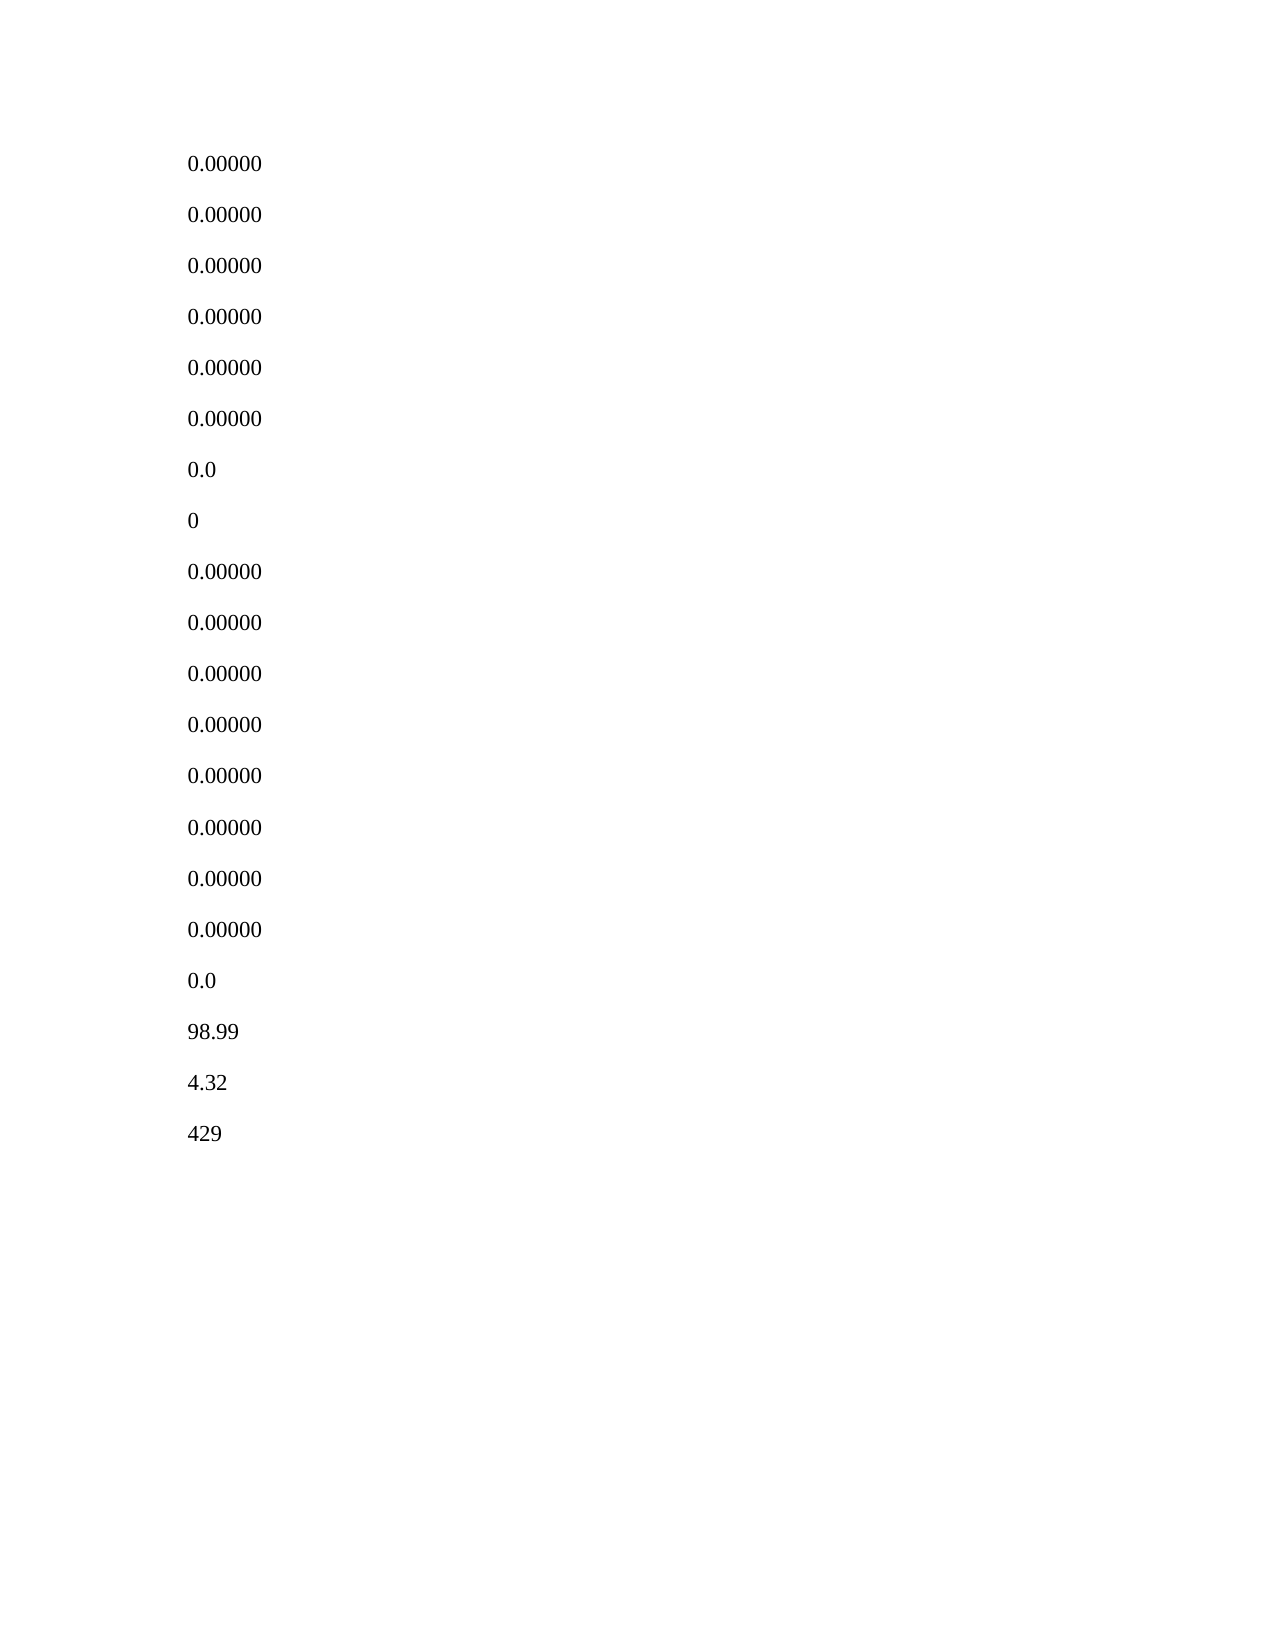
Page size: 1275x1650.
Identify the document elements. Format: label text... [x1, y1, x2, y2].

table_cell 0.00000 [176, 405, 1076, 456]
table_cell 0.00000 [176, 558, 1076, 609]
table_cell 0.00000 [176, 354, 1076, 405]
table_cell 4.32 [176, 1069, 1076, 1120]
table_cell 0 [176, 507, 1076, 558]
table_cell 0.00000 [176, 201, 1076, 252]
table_cell 0.00000 [176, 252, 1076, 303]
table_cell 0.00000 [176, 916, 1076, 967]
table_cell 0.0 [176, 456, 1076, 507]
table_cell 0.00000 [176, 150, 1076, 201]
table_cell 0.00000 [176, 711, 1076, 762]
table_cell 0.00000 [176, 303, 1076, 354]
table_cell 0.00000 [176, 865, 1076, 916]
table_cell 0.00000 [176, 609, 1076, 660]
table_cell 0.00000 [176, 660, 1076, 711]
table_cell 429 [176, 1120, 1076, 1171]
table_cell 0.00000 [176, 814, 1076, 864]
table_cell 98.99 [176, 1018, 1076, 1069]
table_cell 0.0 [176, 967, 1076, 1018]
table_cell 0.00000 [176, 763, 1076, 813]
